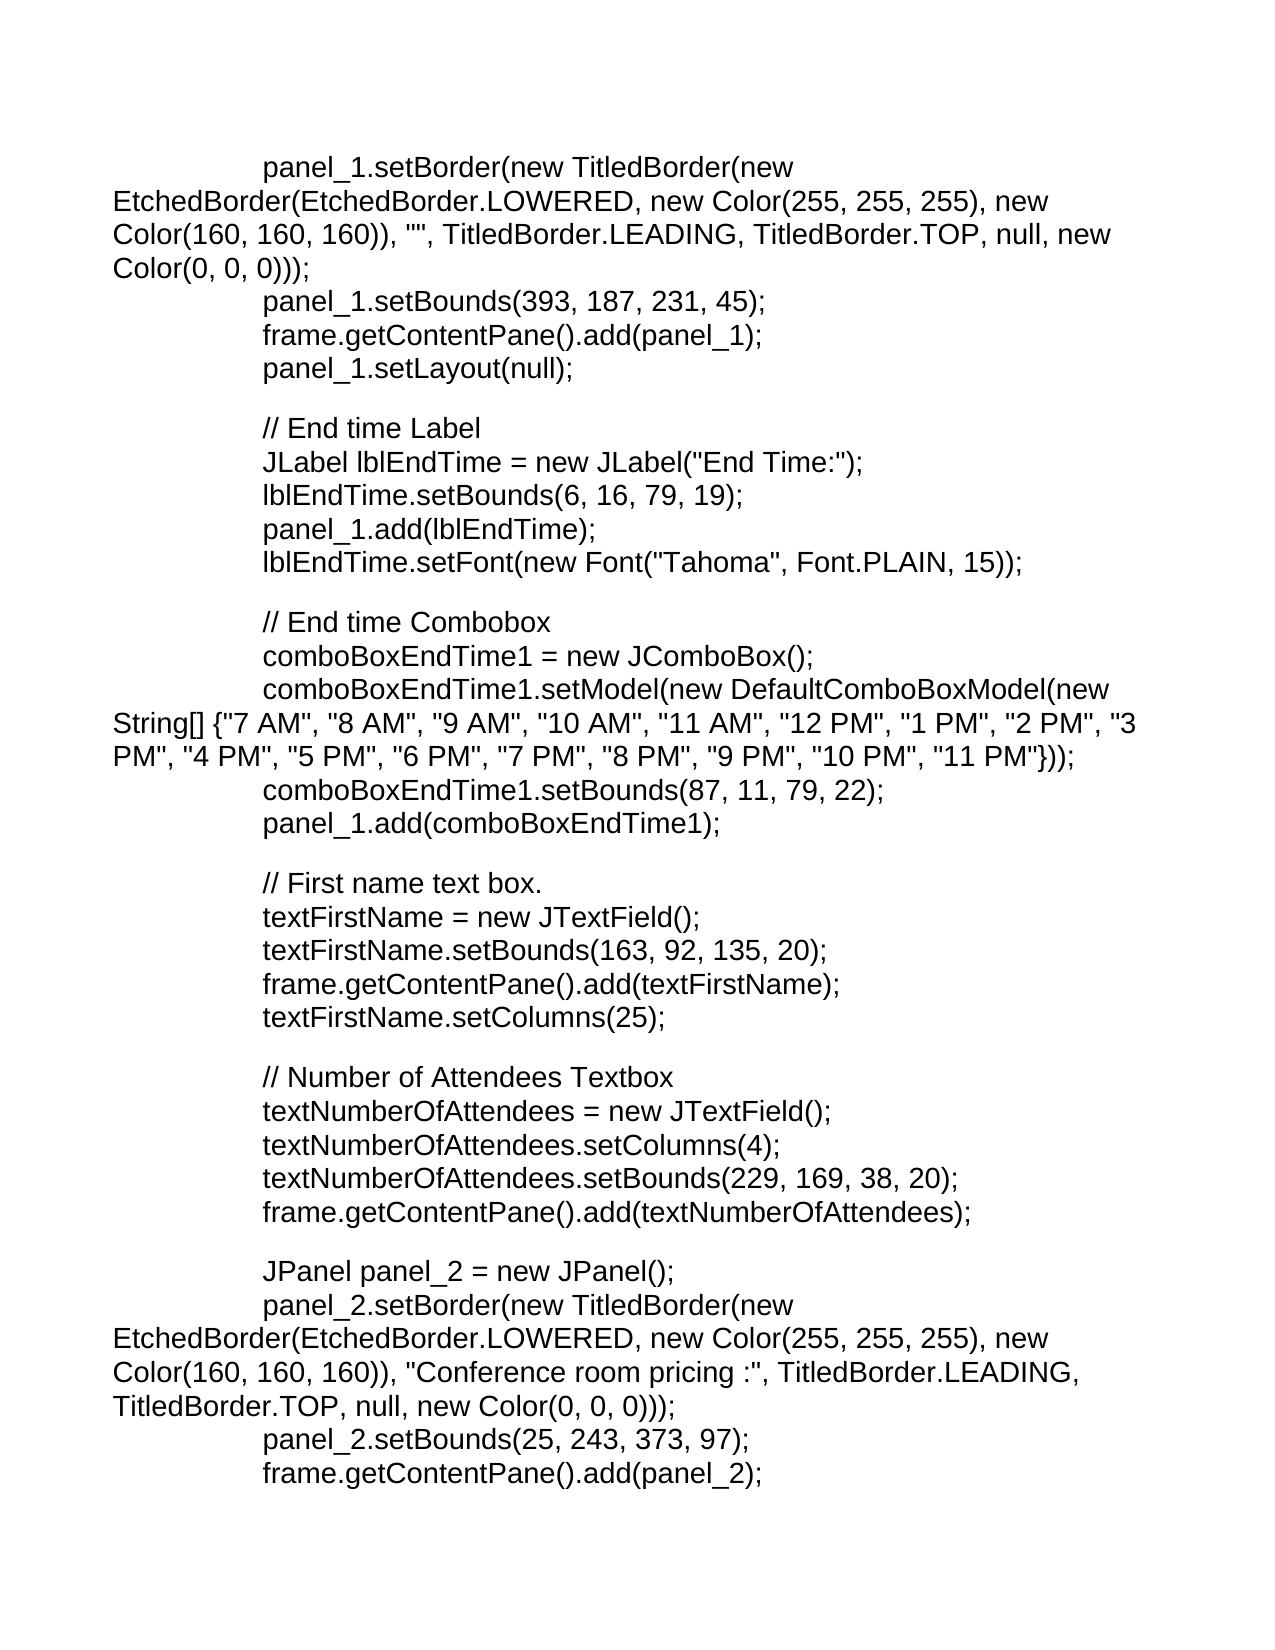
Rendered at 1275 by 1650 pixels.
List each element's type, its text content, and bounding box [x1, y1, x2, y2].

text JLabel lblEndTime = new JLabel("End Time:"); [112, 445, 1162, 478]
text panel_1.setBorder(new TitledBorder(new EtchedBorder(EtchedBorder.LOWERED, new Color(255, 255, 255), new Color(160, 160, 160)), "", TitledBorder.LEADING, TitledBorder.TOP, null, new Color(0, 0, 0))); [112, 150, 1162, 284]
text lblEndTime.setFont(new Font("Tahoma", Font.PLAIN, 15)); [112, 545, 1162, 579]
text textFirstName = new JTextField(); [112, 900, 1162, 933]
text panel_1.add(lblEndTime); [112, 512, 1162, 545]
text panel_2.setBorder(new TitledBorder(new EtchedBorder(EtchedBorder.LOWERED, new Color(255, 255, 255), new Color(160, 160, 160)), "Conference room pricing :", TitledBorder.LEADING, TitledBorder.TOP, null, new Color(0, 0, 0))); [112, 1288, 1162, 1422]
text panel_1.add(comboBoxEndTime1); [112, 806, 1162, 840]
text panel_1.setBounds(393, 187, 231, 45); [112, 284, 1162, 318]
text lblEndTime.setBounds(6, 16, 79, 19); [112, 478, 1162, 512]
text // Number of Attendees Textbox [112, 1060, 1162, 1094]
text JPanel panel_2 = new JPanel(); [112, 1254, 1162, 1288]
text comboBoxEndTime1.setBounds(87, 11, 79, 22); [112, 773, 1162, 806]
text frame.getContentPane().add(textFirstName); [112, 967, 1162, 1001]
text comboBoxEndTime1.setModel(new DefaultComboBoxModel(new String[] {"7 AM", "8 AM", "9 AM", "10 AM", "11 AM", "12 PM", "1 PM", "2 PM", "3 PM", "4 PM", "5 PM", "6 PM", "7 PM", "8 PM", "9 PM", "10 PM", "11 PM"})); [112, 672, 1162, 773]
text textFirstName.setColumns(25); [112, 1001, 1162, 1034]
text panel_1.setLayout(null); [112, 351, 1162, 385]
text // First name text box. [112, 866, 1162, 900]
text frame.getContentPane().add(textNumberOfAttendees); [112, 1194, 1162, 1228]
text frame.getContentPane().add(panel_1); [112, 318, 1162, 351]
text textNumberOfAttendees = new JTextField(); [112, 1094, 1162, 1127]
text // End time Label [112, 411, 1162, 445]
text panel_2.setBounds(25, 243, 373, 97); [112, 1422, 1162, 1456]
text frame.getContentPane().add(panel_2); [112, 1456, 1162, 1489]
text textNumberOfAttendees.setBounds(229, 169, 38, 20); [112, 1161, 1162, 1194]
text comboBoxEndTime1 = new JComboBox(); [112, 639, 1162, 672]
text textNumberOfAttendees.setColumns(4); [112, 1127, 1162, 1161]
text textFirstName.setBounds(163, 92, 135, 20); [112, 933, 1162, 967]
text // End time Combobox [112, 605, 1162, 639]
